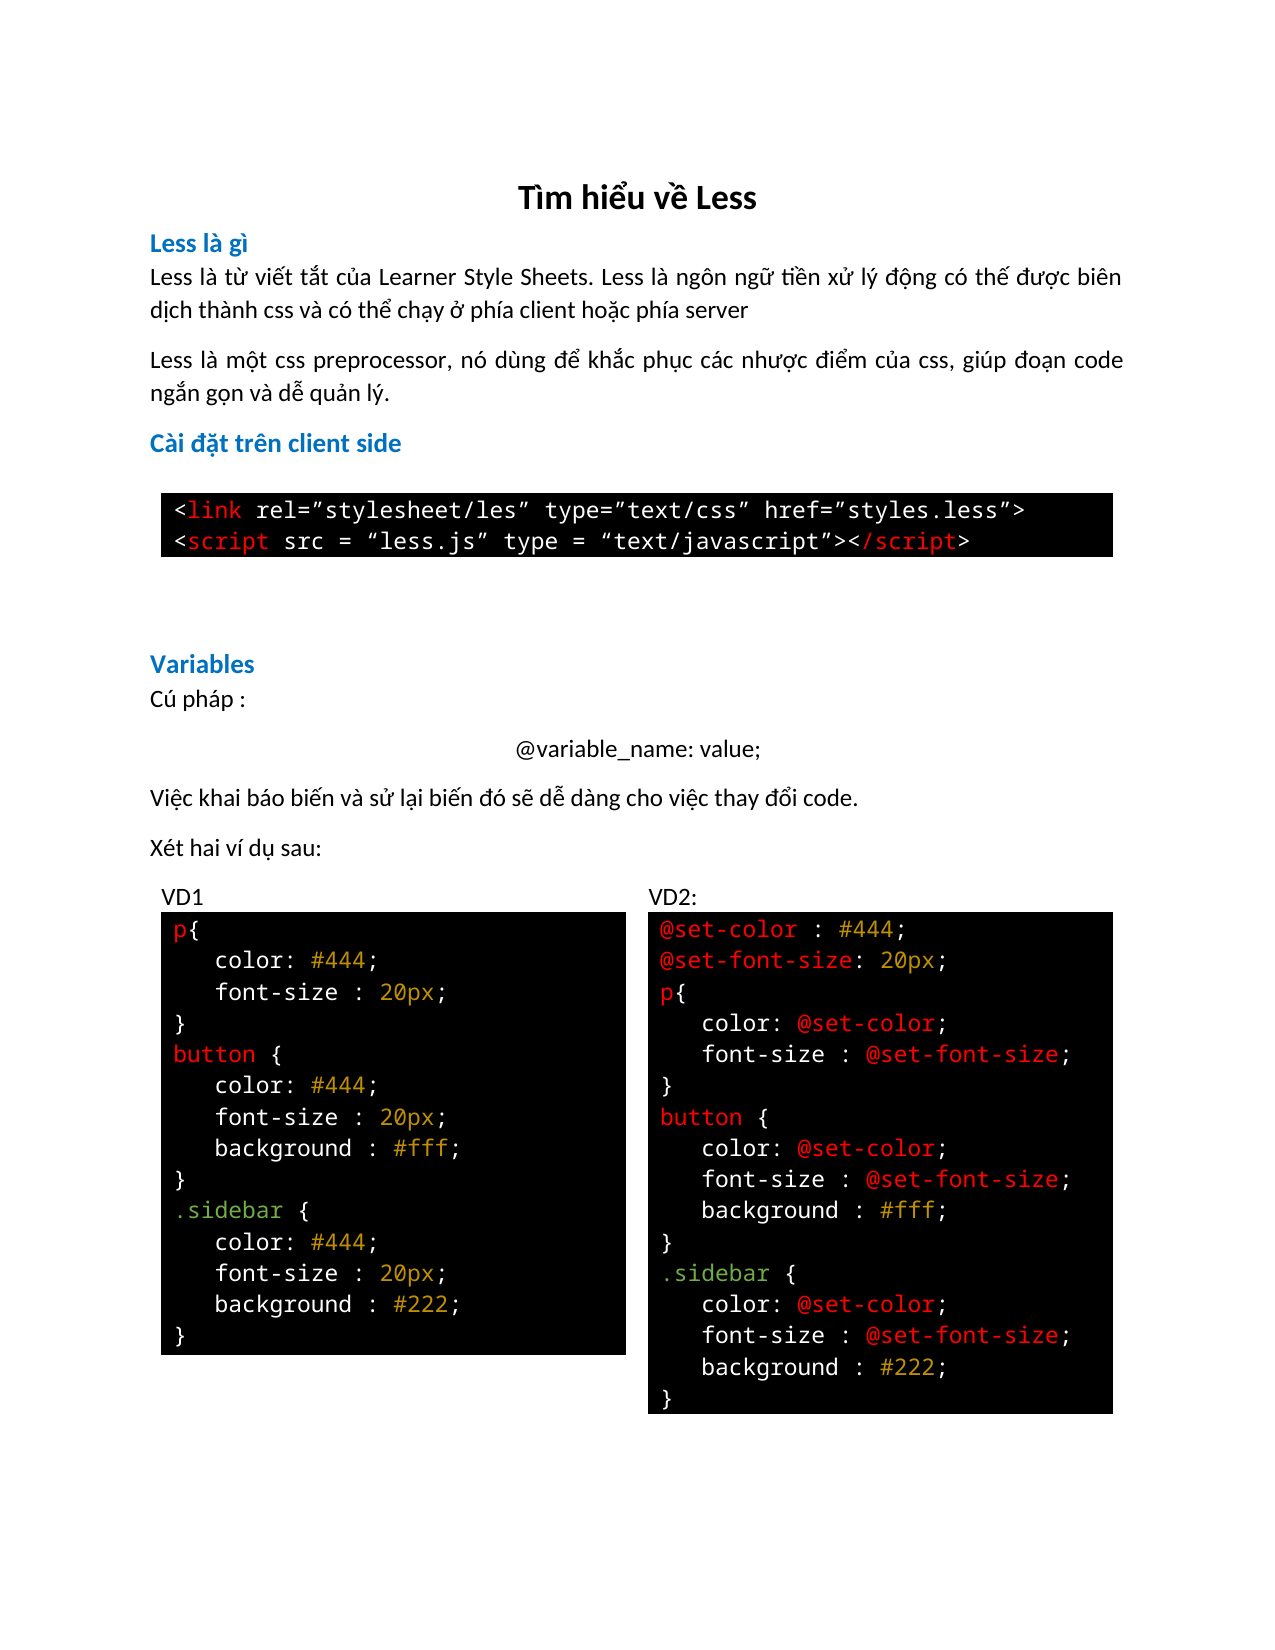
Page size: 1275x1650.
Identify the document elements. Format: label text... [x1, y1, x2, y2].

text @variable_name: value; [150, 733, 1125, 763]
text Xét hai ví dụ sau: [150, 832, 1125, 862]
text Việc khai báo biến và sử lại biến đó sẽ dễ dàng cho việc thay đổi code. [150, 782, 1125, 813]
subtitle Tìm hiểu về Less [150, 175, 1125, 218]
table_header VD1 [150, 881, 637, 1414]
subtitle Less là gì [150, 226, 1125, 259]
text Less là từ viết tắt của Learner Style Sheets. Less là ngôn ngữ tiền xử lý động có thế được biên dịch thành css và có thể chạy ở phía client hoặc phía server [150, 261, 1125, 325]
table_header VD2: [637, 881, 1124, 1414]
text Less là một css preprocessor, nó dùng để khắc phục các nhược điểm của css, giúp đoạn code ngắn gọn và dễ quản lý. [150, 344, 1125, 407]
subtitle Variables [150, 647, 1125, 681]
text Cú pháp : [150, 683, 1125, 714]
subtitle Cài đặt trên client side [150, 426, 1125, 459]
table_header [150, 462, 1124, 598]
